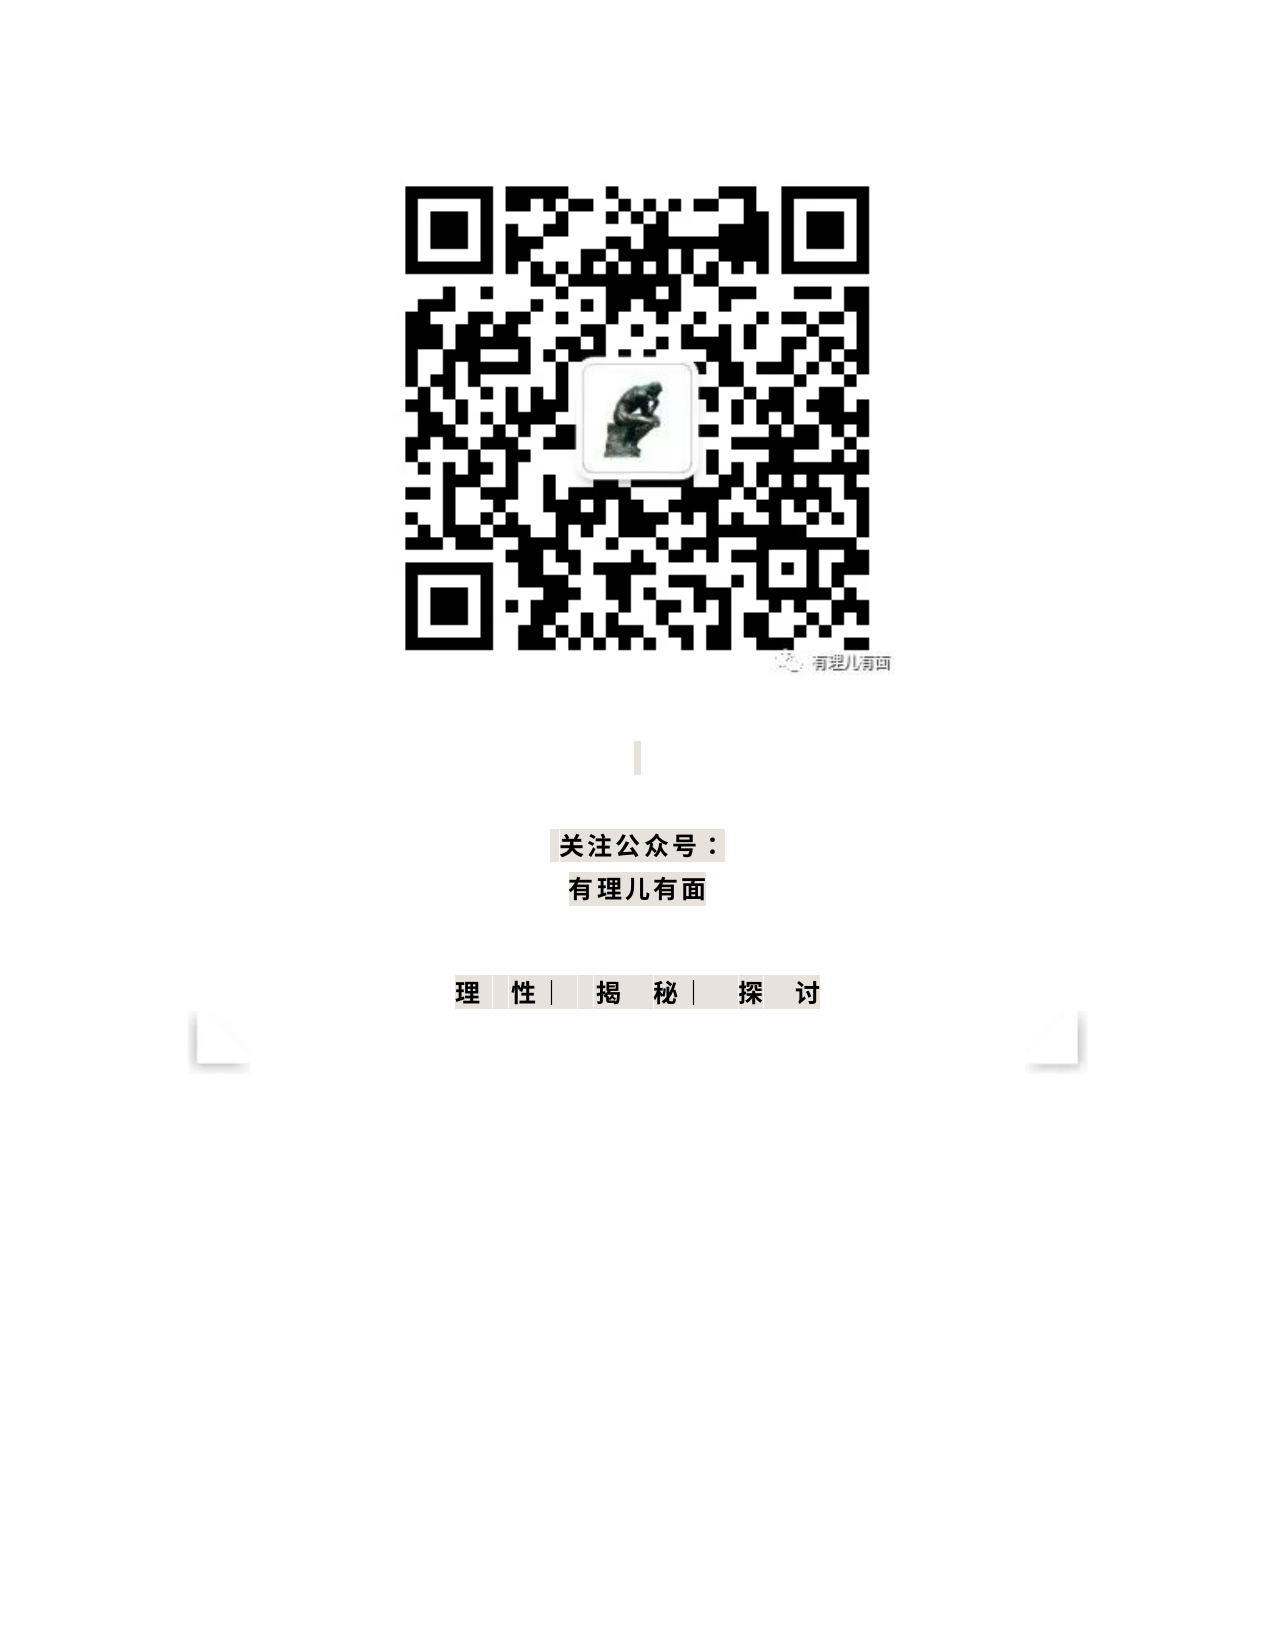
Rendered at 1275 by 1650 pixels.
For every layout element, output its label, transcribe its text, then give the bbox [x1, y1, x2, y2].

text 关注公众号： [320, 819, 955, 862]
text 理 性｜ 揭 秘｜ 探 讨 [308, 966, 967, 1009]
text 有理儿有面 [320, 862, 955, 906]
picture [187, 1011, 251, 1074]
picture [368, 150, 907, 688]
picture [1025, 1011, 1088, 1074]
